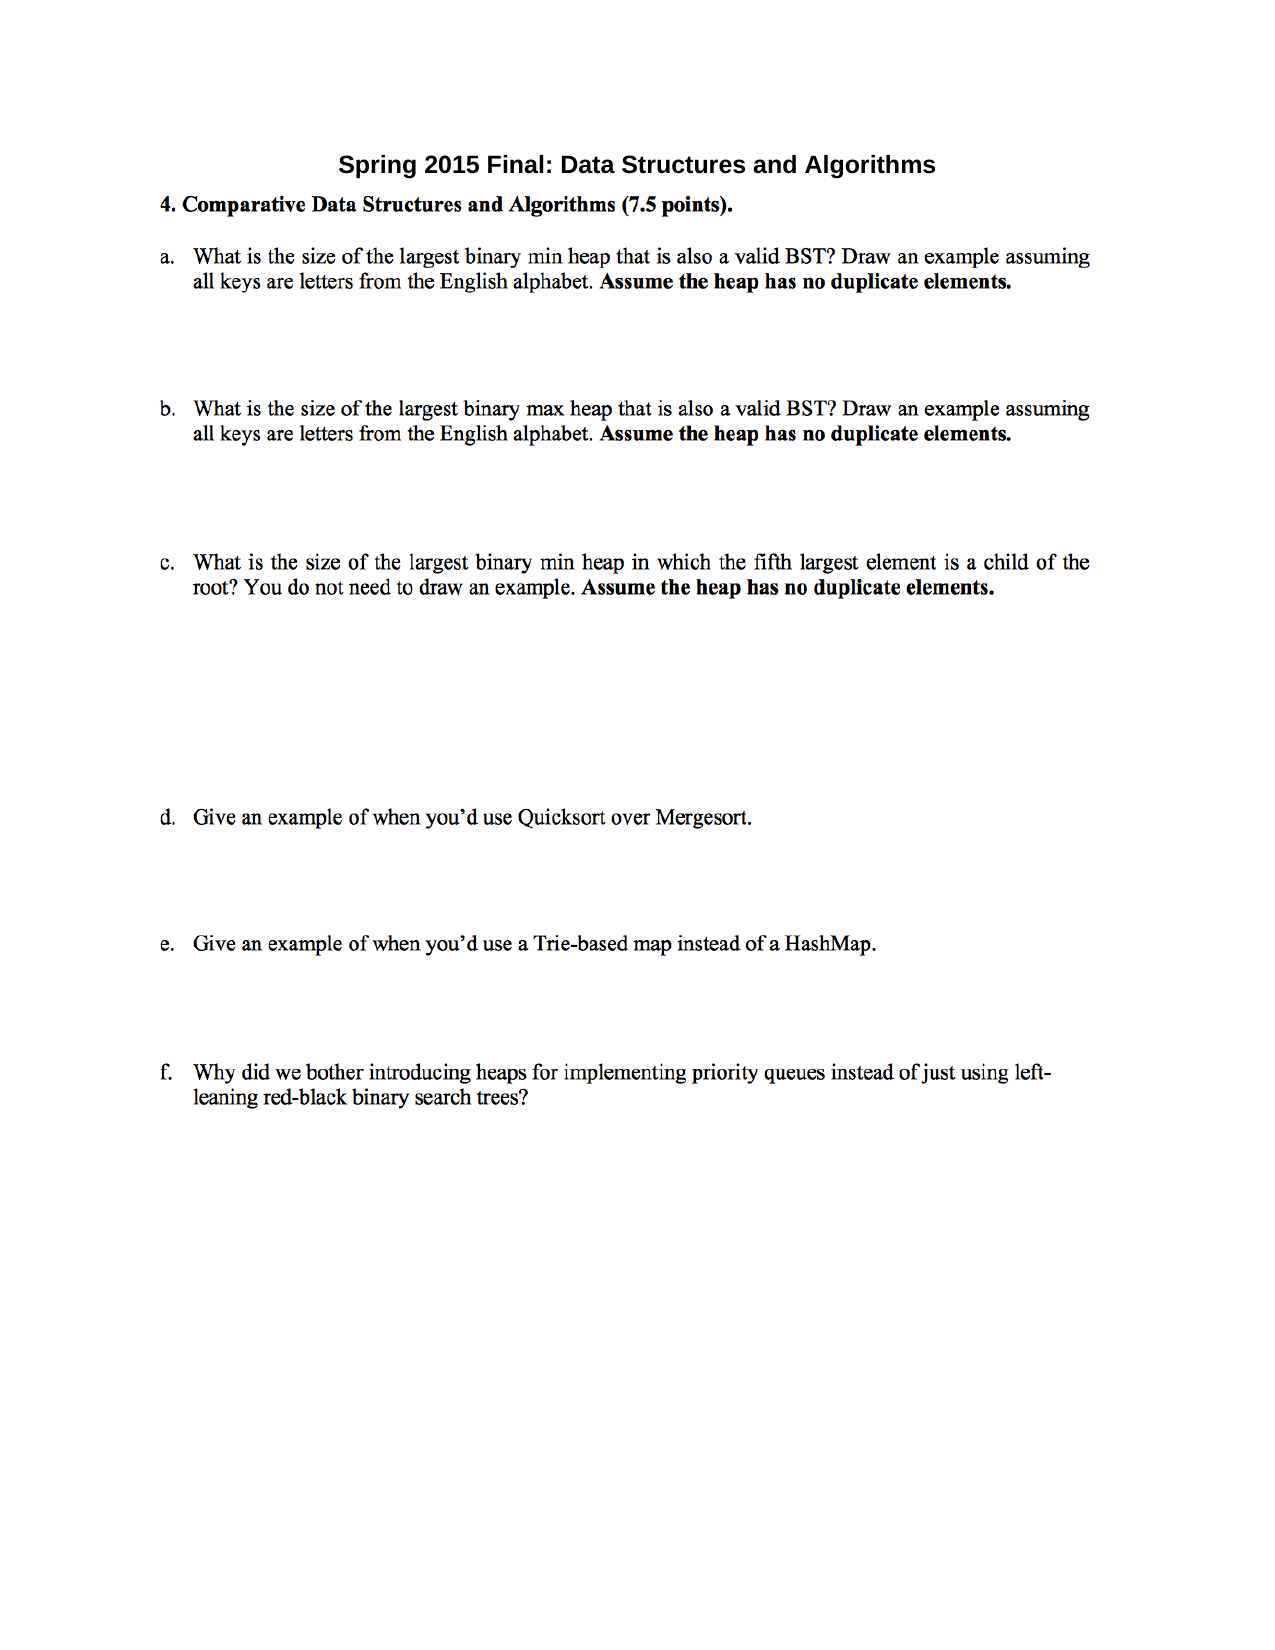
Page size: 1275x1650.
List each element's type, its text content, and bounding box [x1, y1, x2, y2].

picture [150, 183, 1125, 1215]
text Spring 2015 Final: Data Structures and Algorithms [150, 150, 1125, 179]
